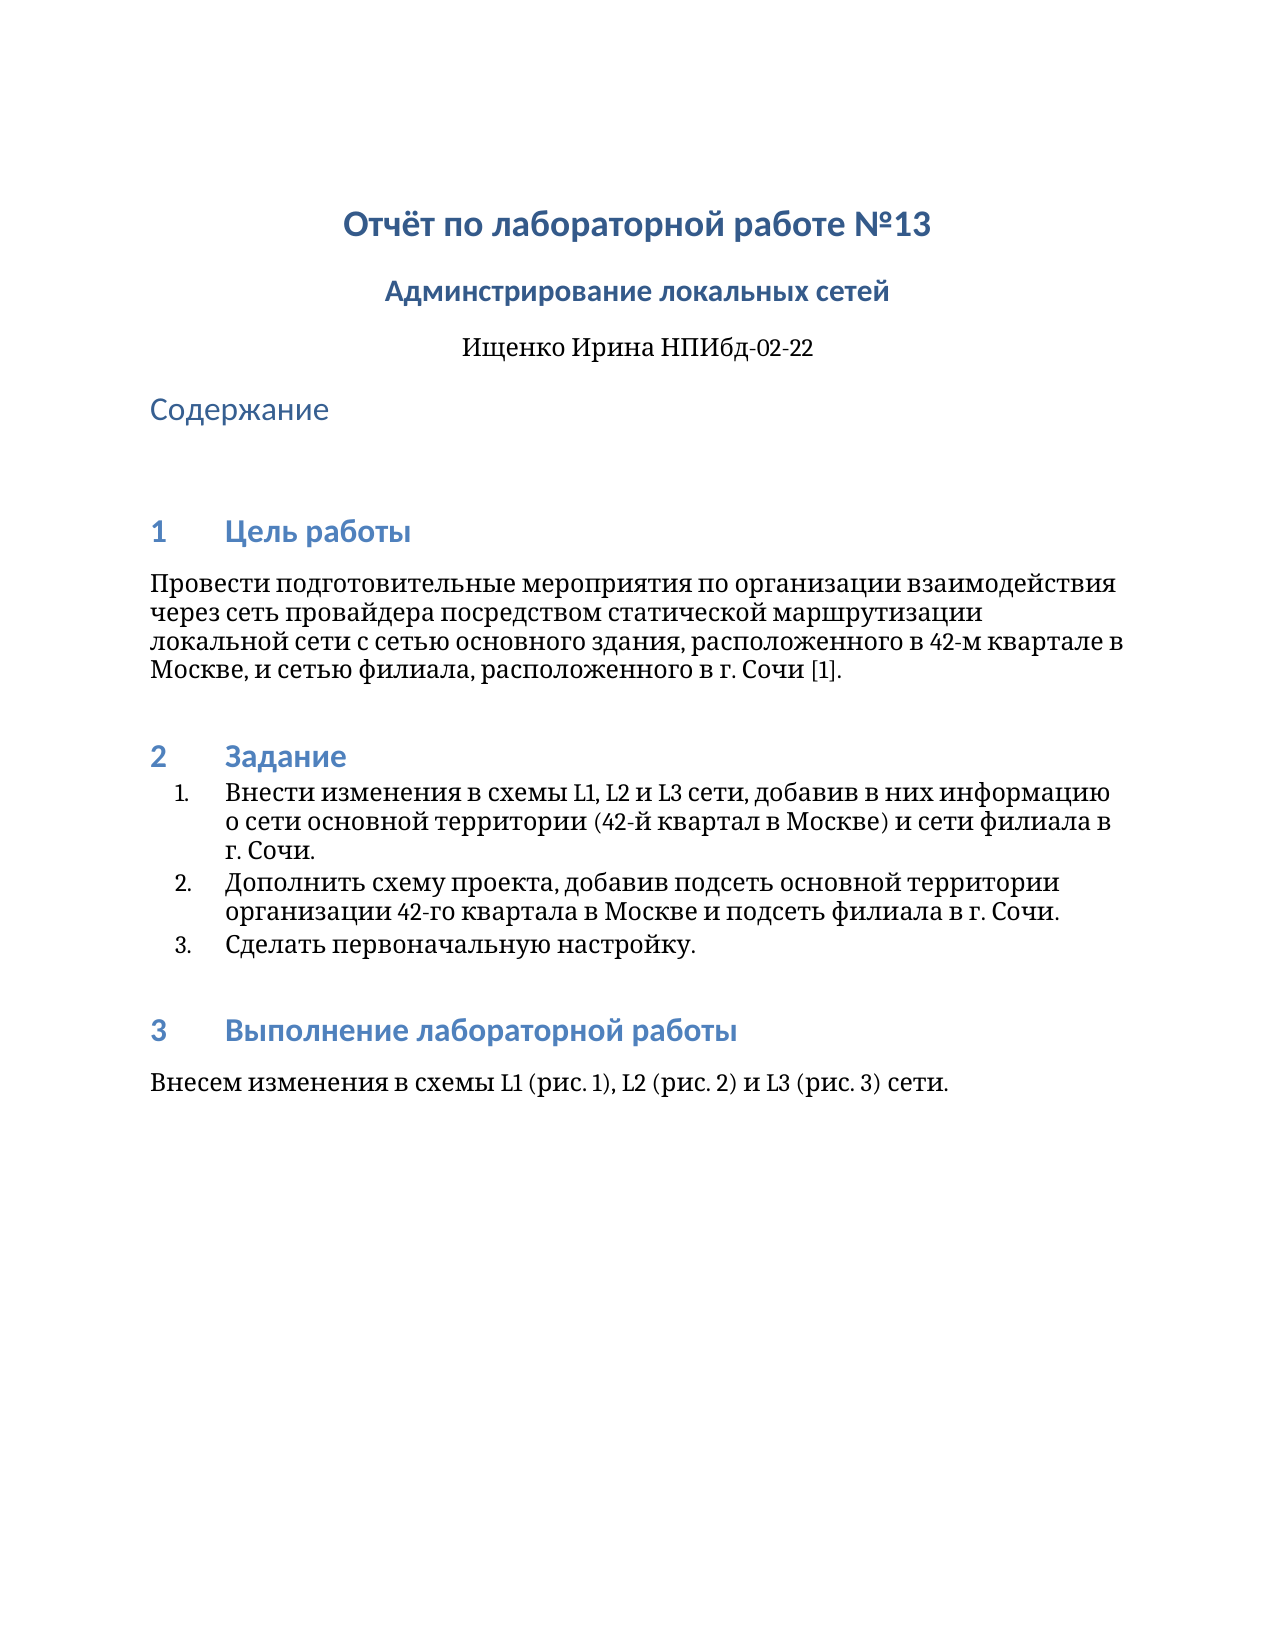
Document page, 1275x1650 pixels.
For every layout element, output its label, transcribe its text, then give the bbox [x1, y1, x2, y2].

list Дополнить схему проекта, добавив подсеть основной территории организации 42-го квартала в Москве и подсеть филиала в г. Сочи. [175, 869, 1125, 927]
text Ищенко Ирина НПИбд-02-22 [150, 334, 1125, 363]
subtitle Админстрирование локальных сетей [150, 271, 1125, 309]
text Провести подготовительные мероприятия по организации взаимодействия через сеть провайдера посредством статической маршрутизации локальной сети с сетью основного здания, расположенного в 42-м квартале в Москве, и сетью филиала, расположенного в г. Сочи [1]. [150, 570, 1125, 685]
text Внесем изменения в схемы L1 (рис. 1), L2 (рис. 2) и L3 (рис. 3) сети. [150, 1069, 1125, 1098]
subtitle 3 Выполнение лабораторной работы [150, 1009, 1125, 1050]
list Внести изменения в схемы L1, L2 и L3 сети, добавив в них информацию о сети основной территории (42-й квартал в Москве) и сети филиала в г. Сочи. [175, 779, 1125, 866]
subtitle 1 Цель работы [150, 510, 1125, 551]
subtitle 2 Задание [150, 735, 1125, 776]
list Сделать первоначальную настройку. [175, 931, 1125, 959]
title Отчёт по лабораторной работе №13 [150, 200, 1125, 246]
